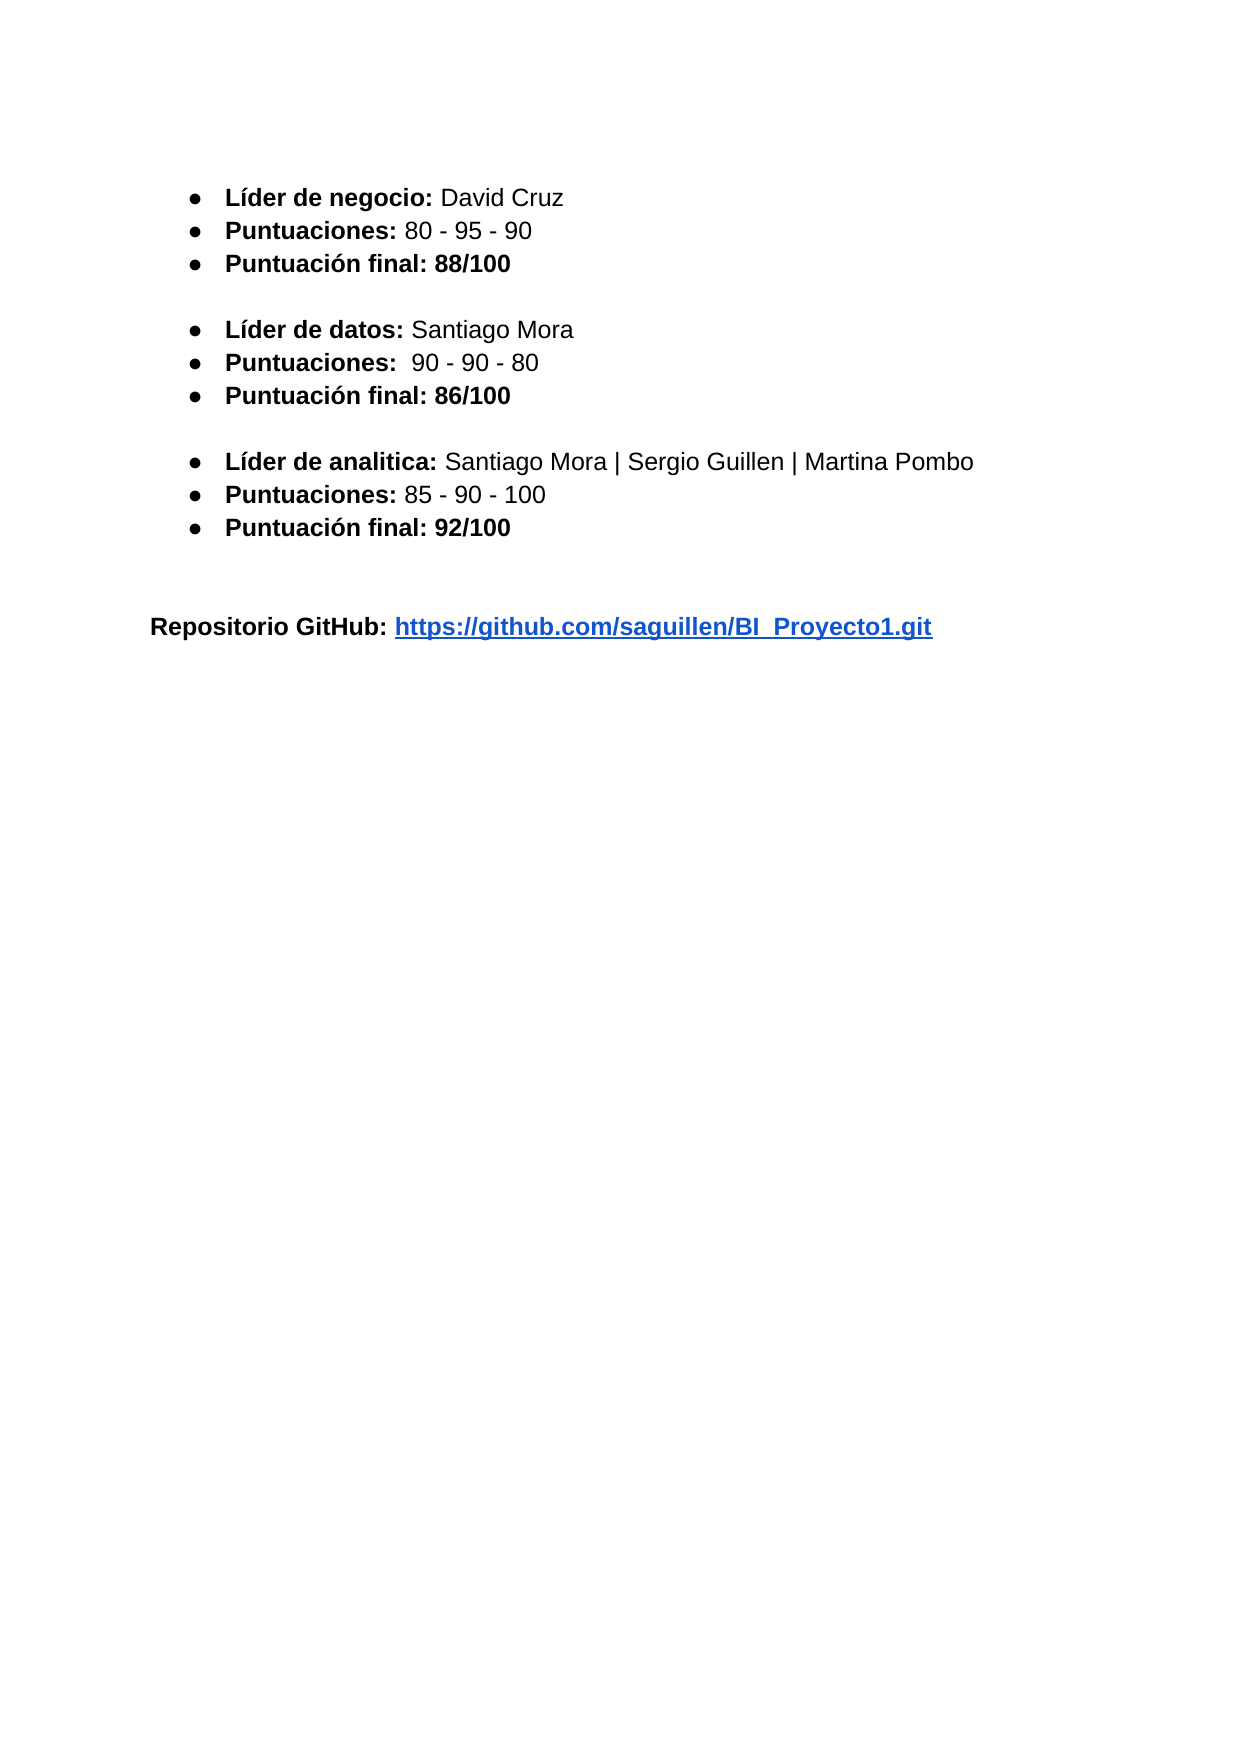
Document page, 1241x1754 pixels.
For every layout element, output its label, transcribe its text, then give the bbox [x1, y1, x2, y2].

list Puntuación final: 92/100 [187, 513, 1090, 542]
list Puntuación final: 88/100 [187, 249, 1090, 278]
list Puntuaciones: 90 - 90 - 80 [187, 348, 1090, 377]
list Líder de negocio: David Cruz [187, 183, 1090, 212]
list Líder de datos: Santiago Mora [187, 315, 1090, 344]
list Puntuaciones: 80 - 95 - 90 [187, 216, 1090, 245]
list Líder de analitica: Santiago Mora | Sergio Guillen | Martina Pombo [187, 447, 1090, 476]
text Repositorio GitHub: https://github.com/saguillen/BI_Proyecto1.git [150, 612, 1090, 641]
list Puntuación final: 86/100 [187, 381, 1090, 410]
list Puntuaciones: 85 - 90 - 100 [187, 480, 1090, 509]
